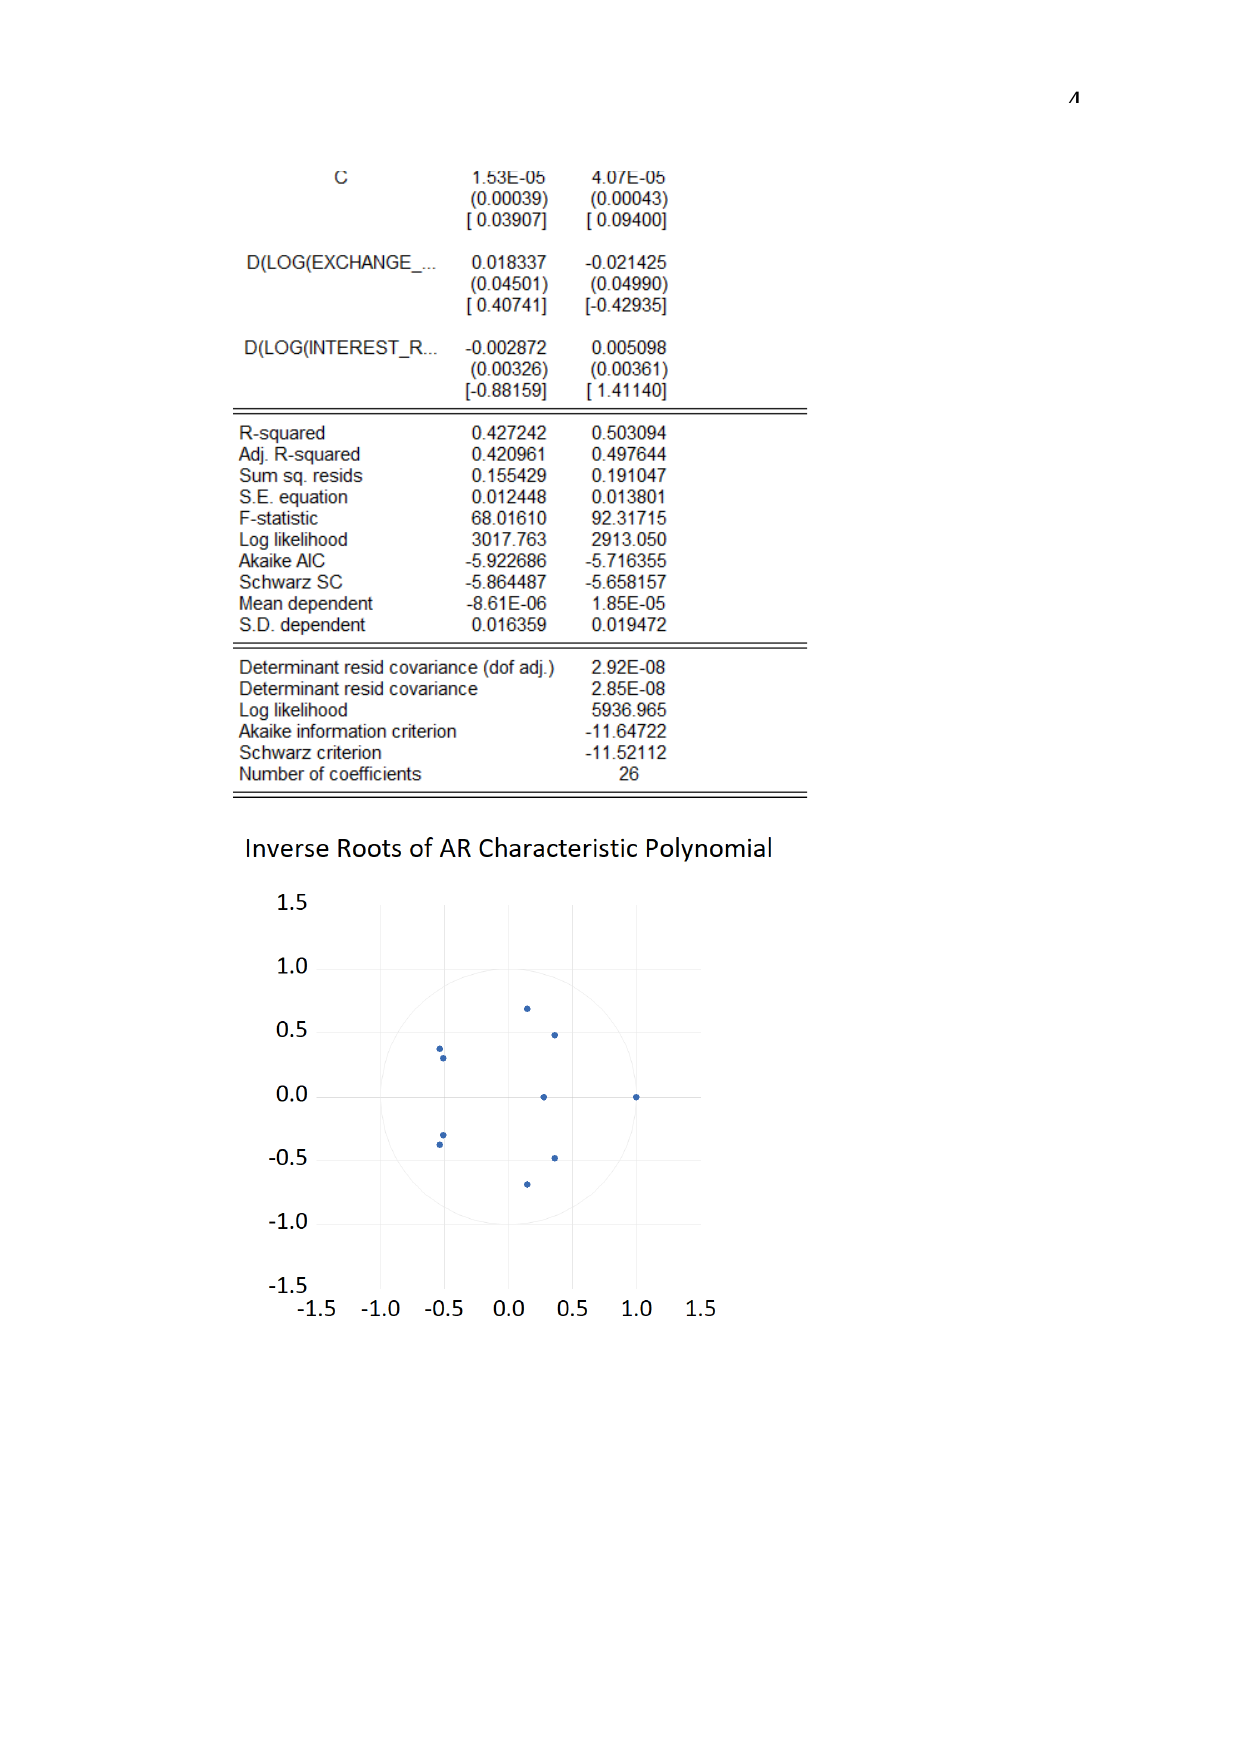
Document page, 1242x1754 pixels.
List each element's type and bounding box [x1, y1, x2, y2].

picture [233, 171, 808, 798]
picture [246, 837, 771, 1316]
